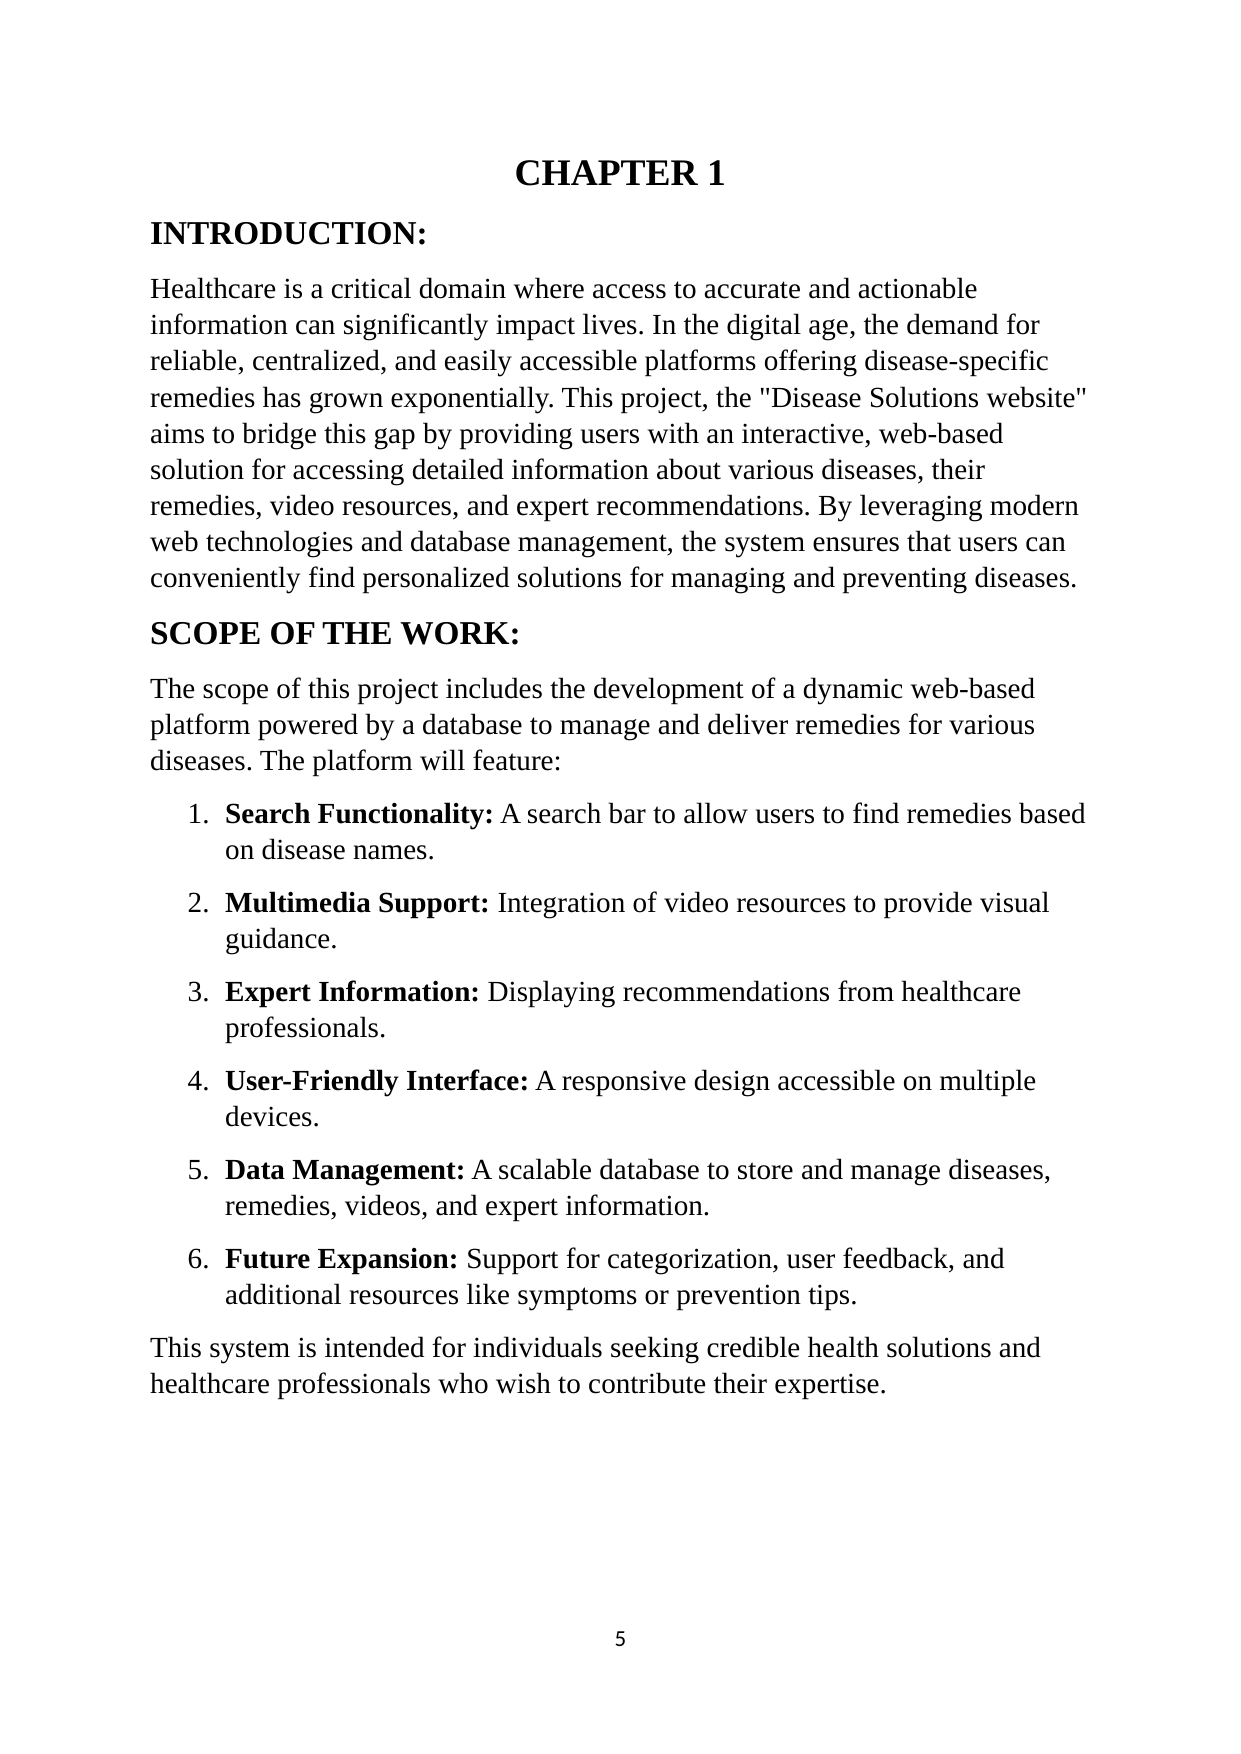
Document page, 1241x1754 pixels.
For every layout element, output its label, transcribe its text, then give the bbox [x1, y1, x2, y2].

list Search Functionality: A search bar to allow users to find remedies based on disease names. [187, 796, 1090, 866]
list Expert Information: Displaying recommendations from healthcare professionals. [187, 974, 1090, 1044]
list User-Friendly Interface: A responsive design accessible on multiple devices. [187, 1063, 1090, 1133]
list Future Expansion: Support for categorization, user feedback, and additional resources like symptoms or prevention tips. [187, 1241, 1090, 1311]
list Data Management: A scalable database to store and manage diseases, remedies, videos, and expert information. [187, 1152, 1090, 1222]
text CHAPTER 1 [150, 150, 1090, 193]
text The scope of this project includes the development of a dynamic web-based platform powered by a database to manage and deliver remedies for various diseases. The platform will feature: [150, 671, 1090, 777]
text This system is intended for individuals seeking credible health solutions and healthcare professionals who wish to contribute their expertise. [150, 1330, 1090, 1400]
list Multimedia Support: Integration of video resources to provide visual guidance. [187, 885, 1090, 955]
text SCOPE OF THE WORK: [150, 613, 1090, 652]
text Healthcare is a critical domain where access to accurate and actionable information can significantly impact lives. In the digital age, the demand for reliable, centralized, and easily accessible platforms offering disease-specific remedies has grown exponentially. This project, the "Disease Solutions website" aims to bridge this gap by providing users with an interactive, web-based solution for accessing detailed information about various diseases, their remedies, video resources, and expert recommendations. By leveraging modern web technologies and database management, the system ensures that users can conveniently find personalized solutions for managing and preventing diseases. [150, 271, 1090, 594]
text INTRODUCTION: [150, 213, 1090, 252]
